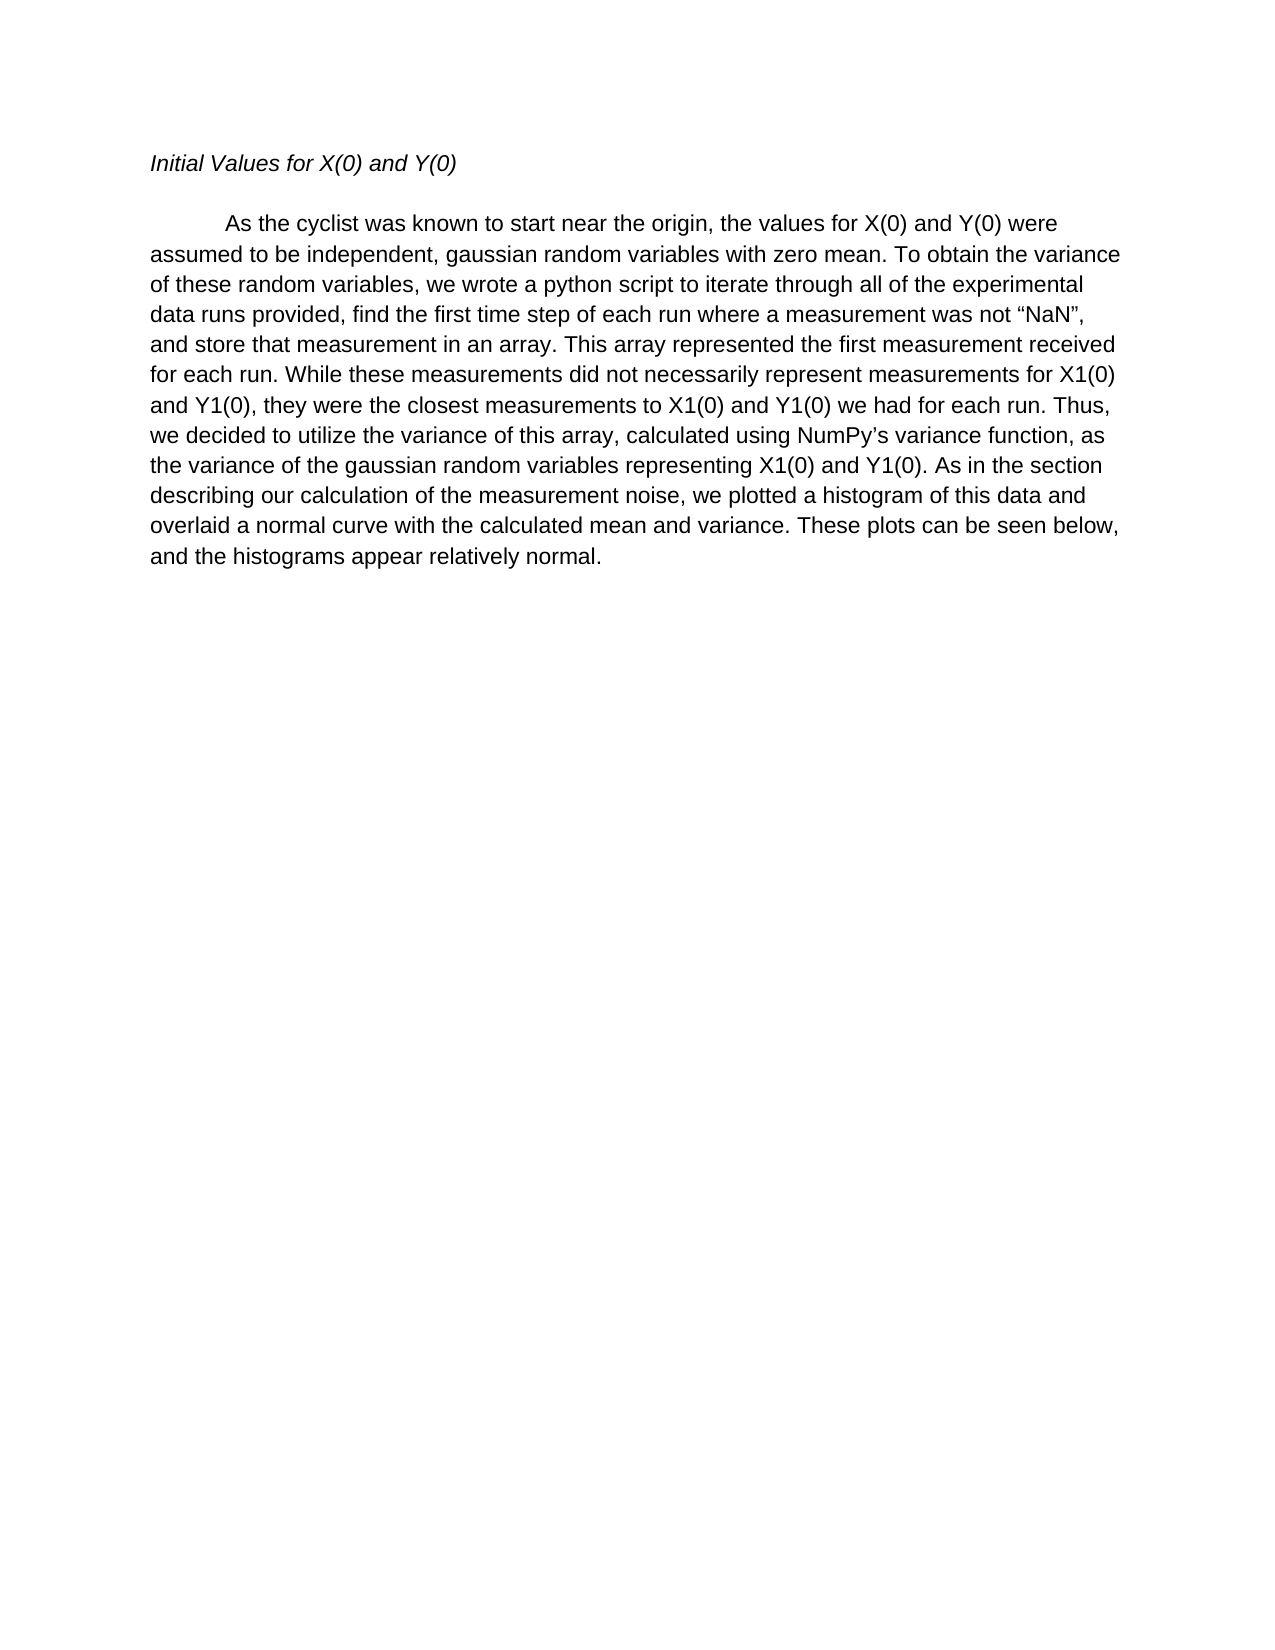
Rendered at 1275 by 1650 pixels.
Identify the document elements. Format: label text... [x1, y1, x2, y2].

text Initial Values for X(0) and Y(0) [150, 150, 1125, 176]
text As the cyclist was known to start near the origin, the values for X(0) and Y(0) were assumed to be independent, gaussian random variables with zero mean. To obtain the variance of these random variables, we wrote a python script to iterate through all of the experimental data runs provided, find the first time step of each run where a measurement was not “NaN”, and store that measurement in an array. This array represented the first measurement received for each run. While these measurements did not necessarily represent measurements for X1(0) and Y1(0), they were the closest measurements to X1(0) and Y1(0) we had for each run. Thus, we decided to utilize the variance of this array, calculated using NumPy’s variance function, as the variance of the gaussian random variables representing X1(0) and Y1(0). As in the section describing our calculation of the measurement noise, we plotted a histogram of this data and overlaid a normal curve with the calculated mean and variance. These plots can be seen below, and the histograms appear relatively normal. [150, 210, 1125, 569]
